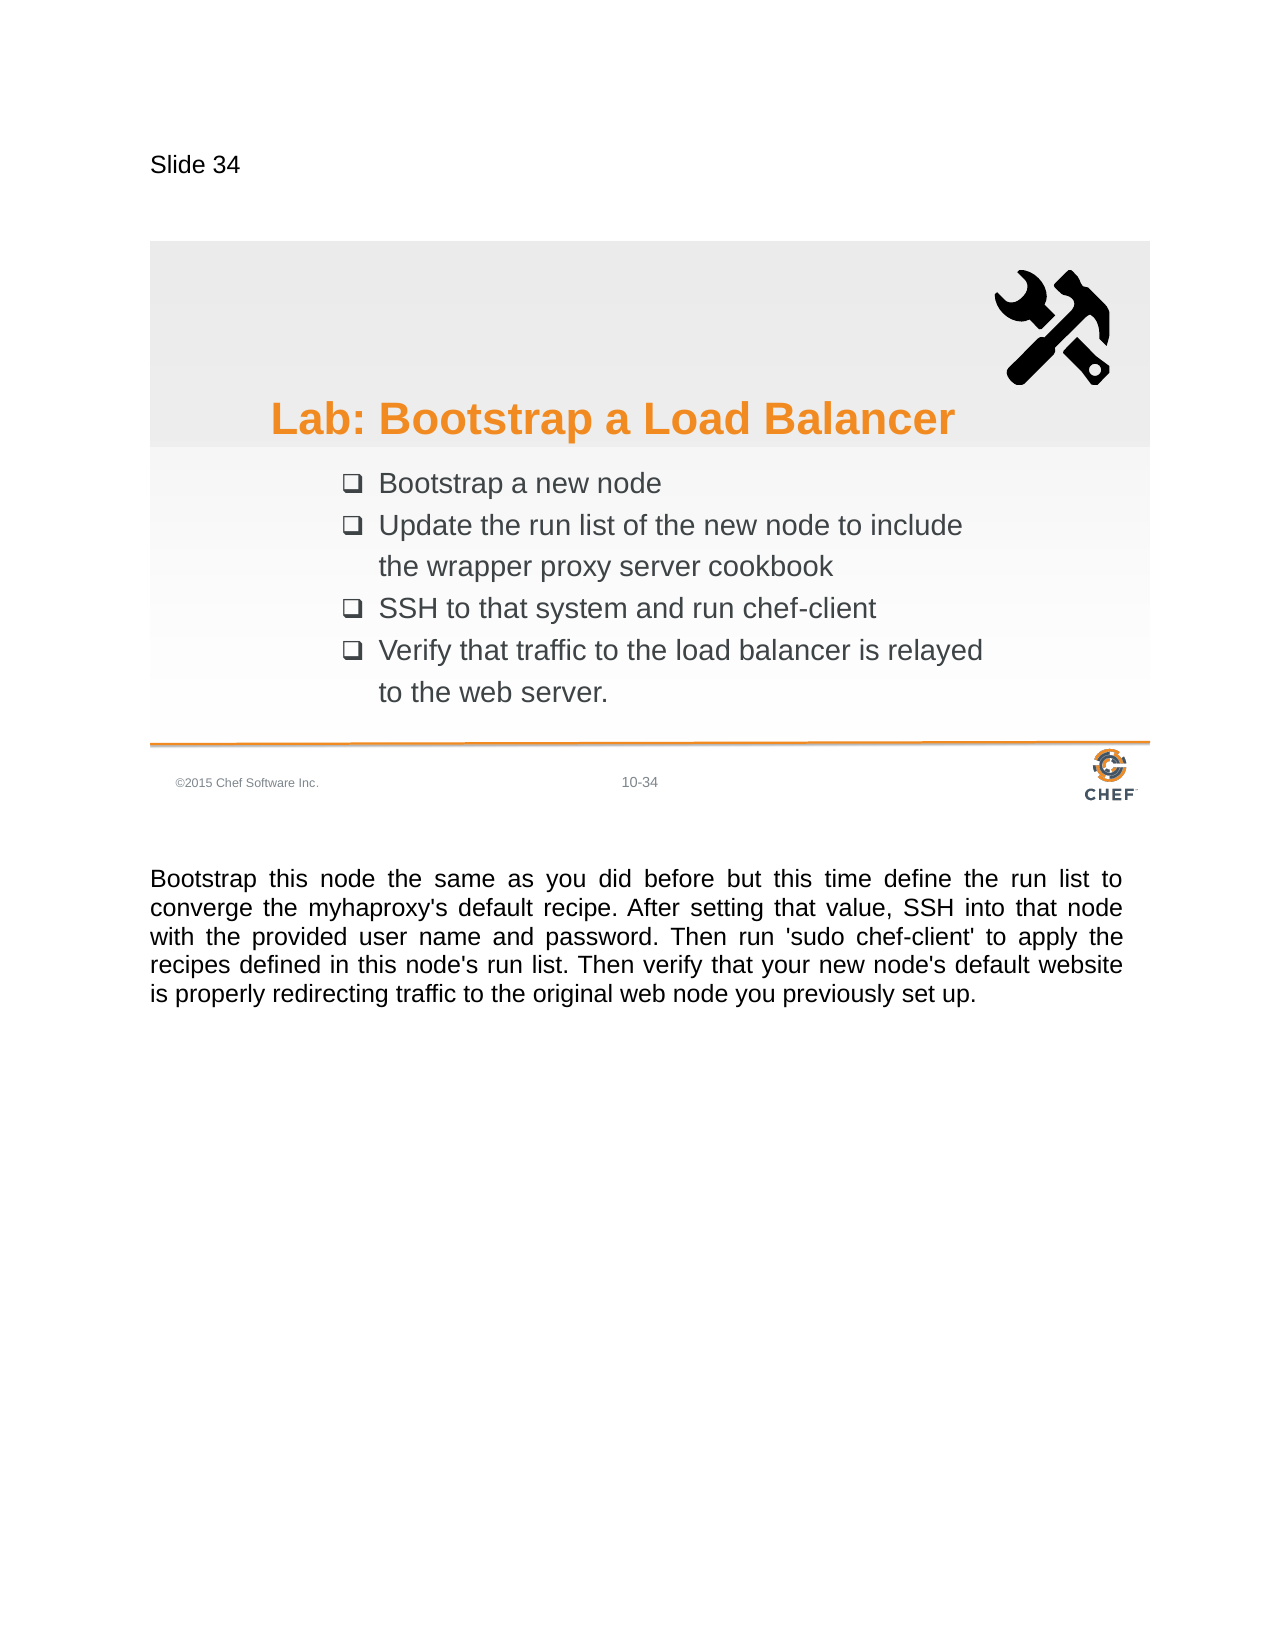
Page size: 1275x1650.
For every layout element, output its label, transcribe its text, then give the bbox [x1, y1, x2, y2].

text Slide 34 [150, 150, 1125, 179]
text Bootstrap this node the same as you did before but this time define the run list to converge the myhaproxy's default recipe. After setting that value, SSH into that node with the provided user name and password. Then run 'sudo chef-client' to apply the recipes defined in this node's run list. Then verify that your new node's default website is properly redirecting traffic to the original web node you previously set up. [150, 864, 1125, 1008]
